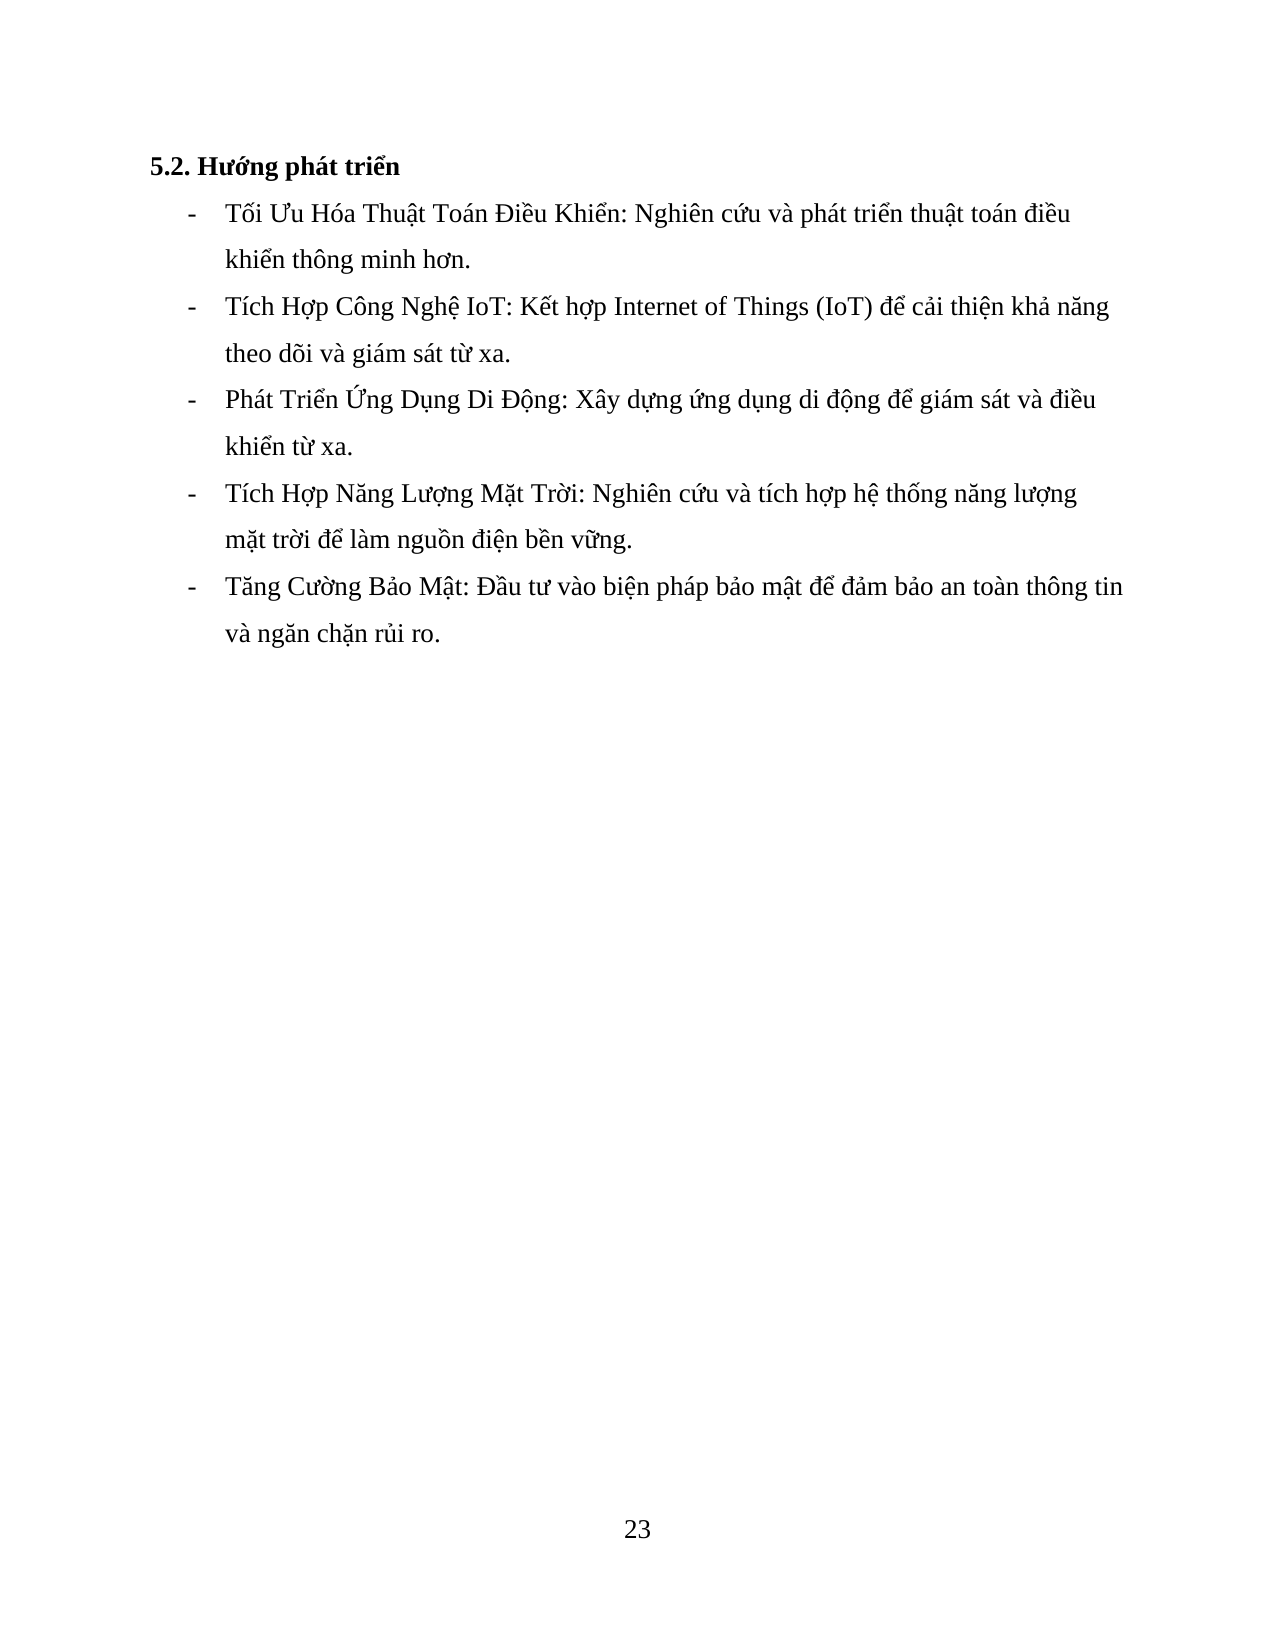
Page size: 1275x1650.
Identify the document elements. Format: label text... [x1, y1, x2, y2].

list Tối Ưu Hóa Thuật Toán Điều Khiển: Nghiên cứu và phát triển thuật toán điều khiển thông minh hơn. [187, 197, 1125, 274]
subtitle 5.2. Hướng phát triển [150, 150, 1125, 181]
list Tích Hợp Năng Lượng Mặt Trời: Nghiên cứu và tích hợp hệ thống năng lượng mặt trời để làm nguồn điện bền vững. [187, 477, 1125, 554]
list Phát Triển Ứng Dụng Di Động: Xây dựng ứng dụng di động để giám sát và điều khiển từ xa. [187, 383, 1125, 461]
list Tích Hợp Công Nghệ IoT: Kết hợp Internet of Things (IoT) để cải thiện khả năng theo dõi và giám sát từ xa. [187, 290, 1125, 368]
list Tăng Cường Bảo Mật: Đầu tư vào biện pháp bảo mật để đảm bảo an toàn thông tin và ngăn chặn rủi ro. [187, 570, 1125, 648]
